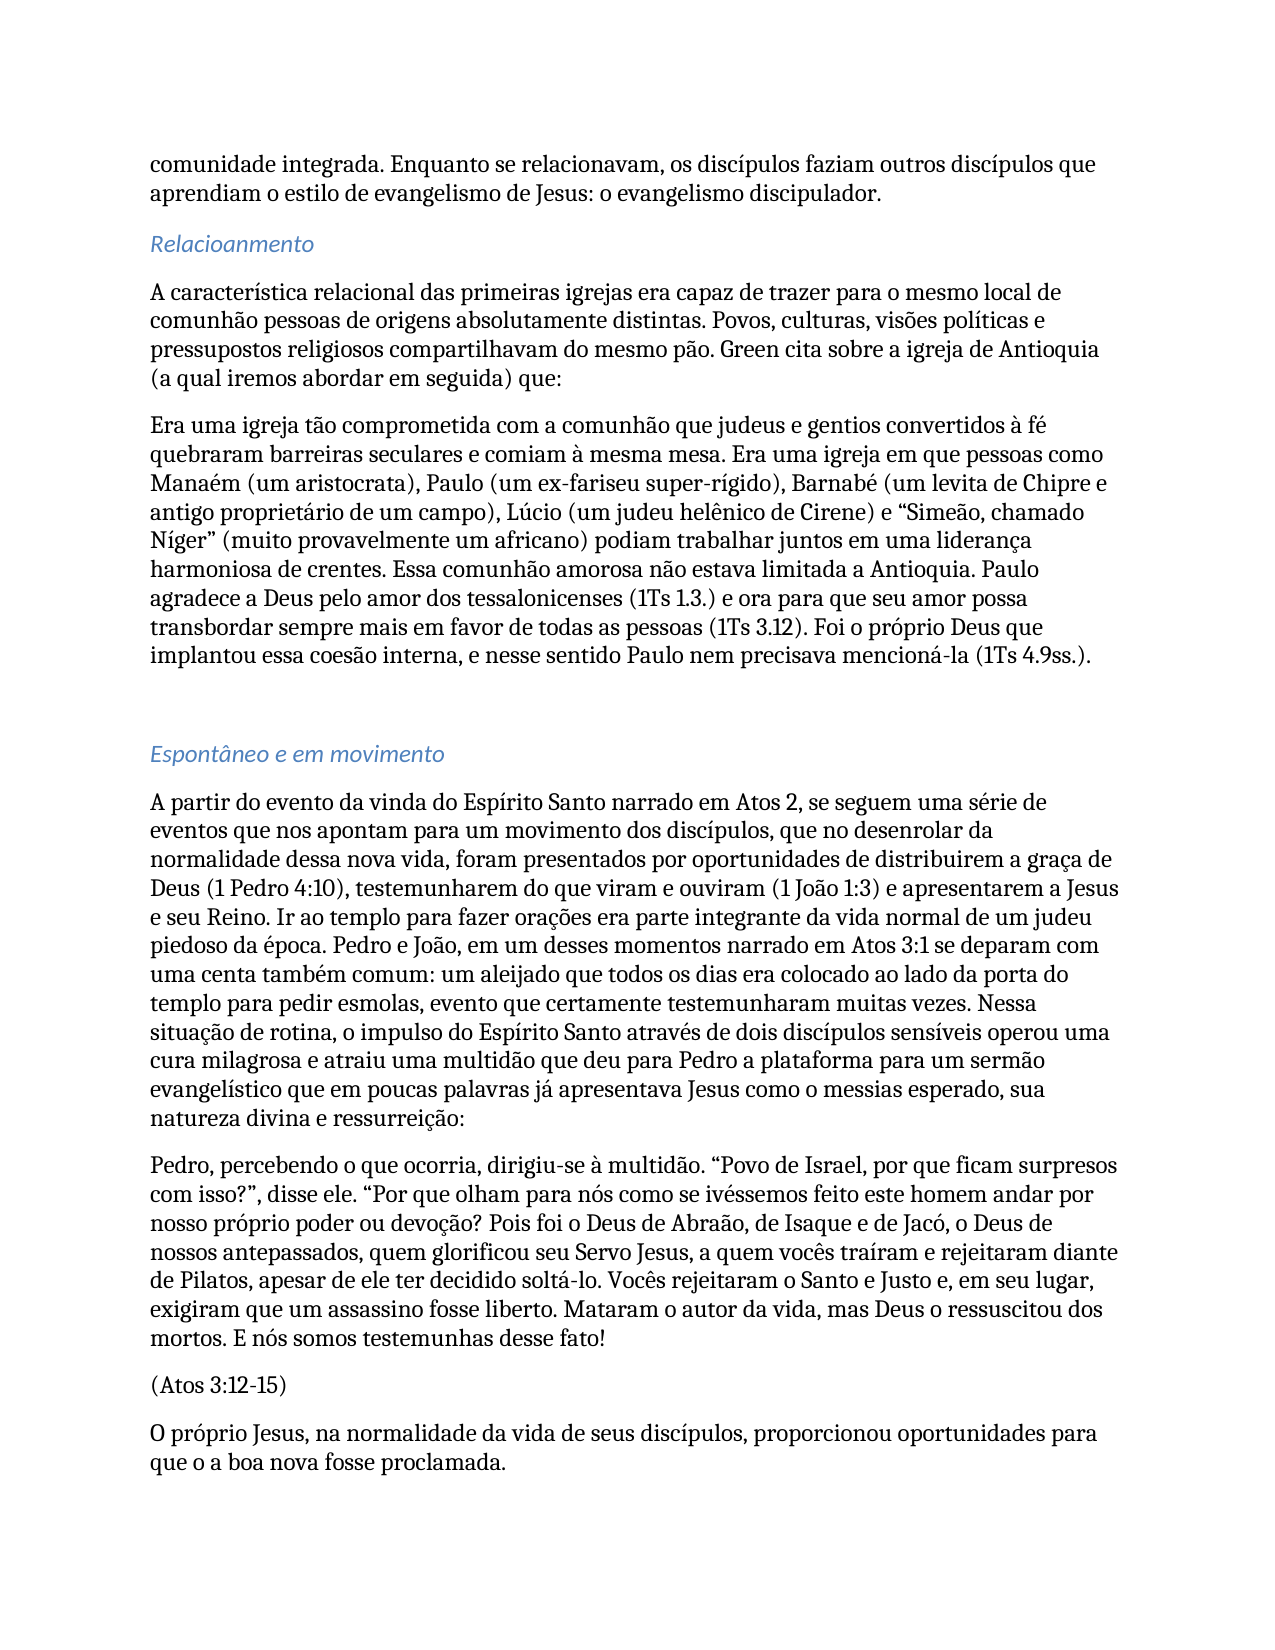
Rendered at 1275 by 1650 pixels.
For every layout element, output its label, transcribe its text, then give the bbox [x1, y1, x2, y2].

text Era uma igreja tão comprometida com a comunhão que judeus e gentios convertidos à fé quebraram barreiras seculares e comiam à mesma mesa. Era uma igreja em que pessoas como Manaém (um aristocrata), Paulo (um ex-fariseu super-rígido), Barnabé (um levita de Chipre e antigo proprietário de um campo), Lúcio (um judeu helênico de Cirene) e “Simeão, chamado Níger” (muito provavelmente um africano) podiam trabalhar juntos em uma liderança harmoniosa de crentes. Essa comunhão amorosa não estava limitada a Antioquia. Paulo agradece a Deus pelo amor dos tessalonicenses (1Ts 1.3.) e ora para que seu amor possa transbordar sempre mais em favor de todas as pessoas (1Ts 3.12). Foi o próprio Deus que implantou essa coesão interna, e nesse sentido Paulo nem precisava mencioná-la (1Ts 4.9ss.). [150, 411, 1125, 670]
subtitle Espontâneo e em movimento [150, 738, 1125, 769]
text A partir do evento da vinda do Espírito Santo narrado em Atos 2, se seguem uma série de eventos que nos apontam para um movimento dos discípulos, que no desenrolar da normalidade dessa nova vida, foram presentados por oportunidades de distribuirem a graça de Deus (1 Pedro 4:10), testemunharem do que viram e ouviram (1 João 1:3) e apresentarem a Jesus e seu Reino. Ir ao templo para fazer orações era parte integrante da vida normal de um judeu piedoso da época. Pedro e João, em um desses momentos narrado em Atos 3:1 se deparam com uma centa também comum: um aleijado que todos os dias era colocado ao lado da porta do templo para pedir esmolas, evento que certamente testemunharam muitas vezes. Nessa situação de rotina, o impulso do Espírito Santo através de dois discípulos sensíveis operou uma cura milagrosa e atraiu uma multidão que deu para Pedro a plataforma para um sermão evangelístico que em poucas palavras já apresentava Jesus como o messias esperado, sua natureza divina e ressurreição: [150, 788, 1125, 1133]
subtitle Relacioanmento [150, 228, 1125, 259]
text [150, 150, 1125, 207]
text Pedro, percebendo o que ocorria, dirigiu-se à multidão. “Povo de Israel, por que ficam surpresos com isso?”, disse ele. “Por que olham para nós como se ivéssemos feito este homem andar por nosso próprio poder ou devoção? Pois foi o Deus de Abraão, de Isaque e de Jacó, o Deus de nossos antepassados, quem glorificou seu Servo Jesus, a quem vocês traíram e rejeitaram diante de Pilatos, apesar de ele ter decidido soltá-lo. Vocês rejeitaram o Santo e Justo e, em seu lugar, exigiram que um assassino fosse liberto. Mataram o autor da vida, mas Deus o ressuscitou dos mortos. E nós somos testemunhas desse fato! [150, 1151, 1125, 1353]
text (Atos 3:12-15) [150, 1371, 1125, 1400]
text O próprio Jesus, na normalidade da vida de seus discípulos, proporcionou oportunidades para que o a boa nova fosse proclamada. [150, 1419, 1125, 1476]
text A característica relacional das primeiras igrejas era capaz de trazer para o mesmo local de comunhão pessoas de origens absolutamente distintas. Povos, culturas, visões políticas e pressupostos religiosos compartilhavam do mesmo pão. Green cita sobre a igreja de Antioquia (a qual iremos abordar em seguida) que: [150, 278, 1125, 393]
